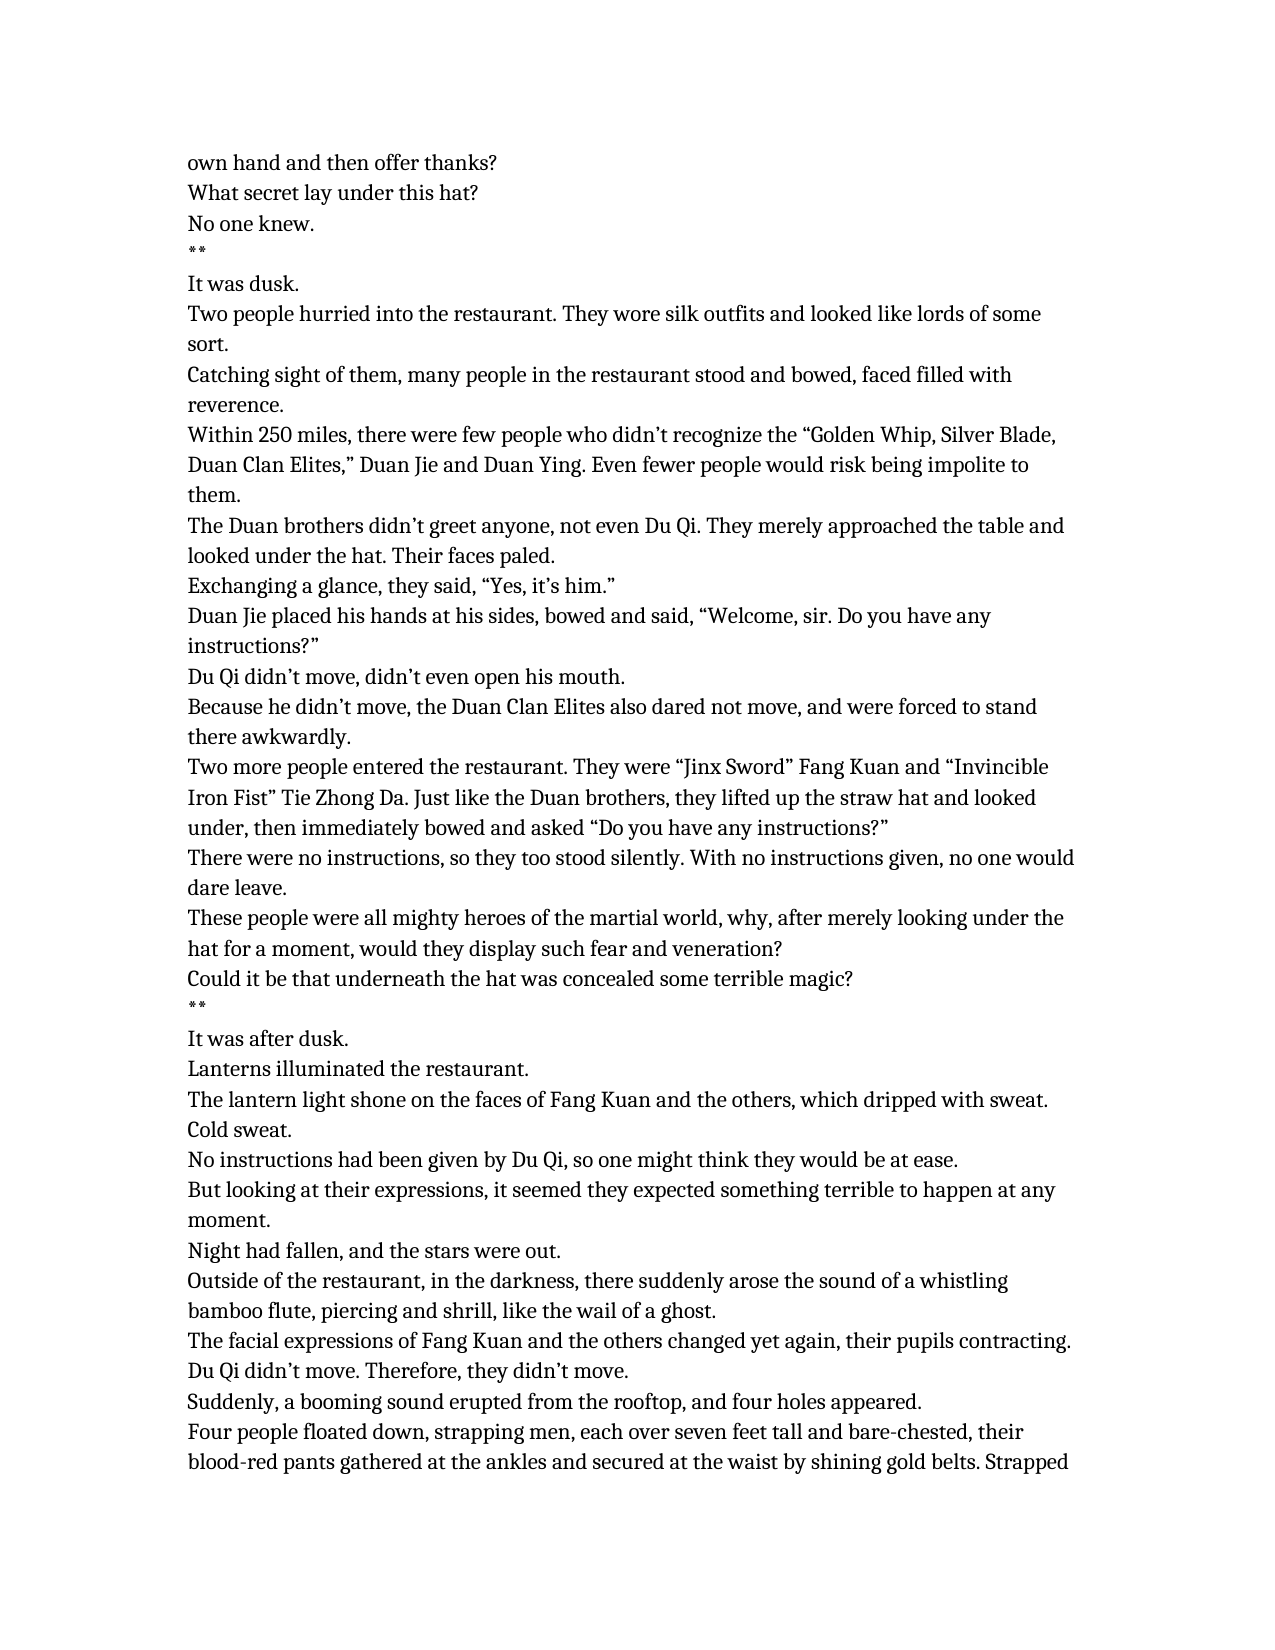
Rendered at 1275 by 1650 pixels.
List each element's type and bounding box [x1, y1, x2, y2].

text [187, 150, 1087, 1475]
